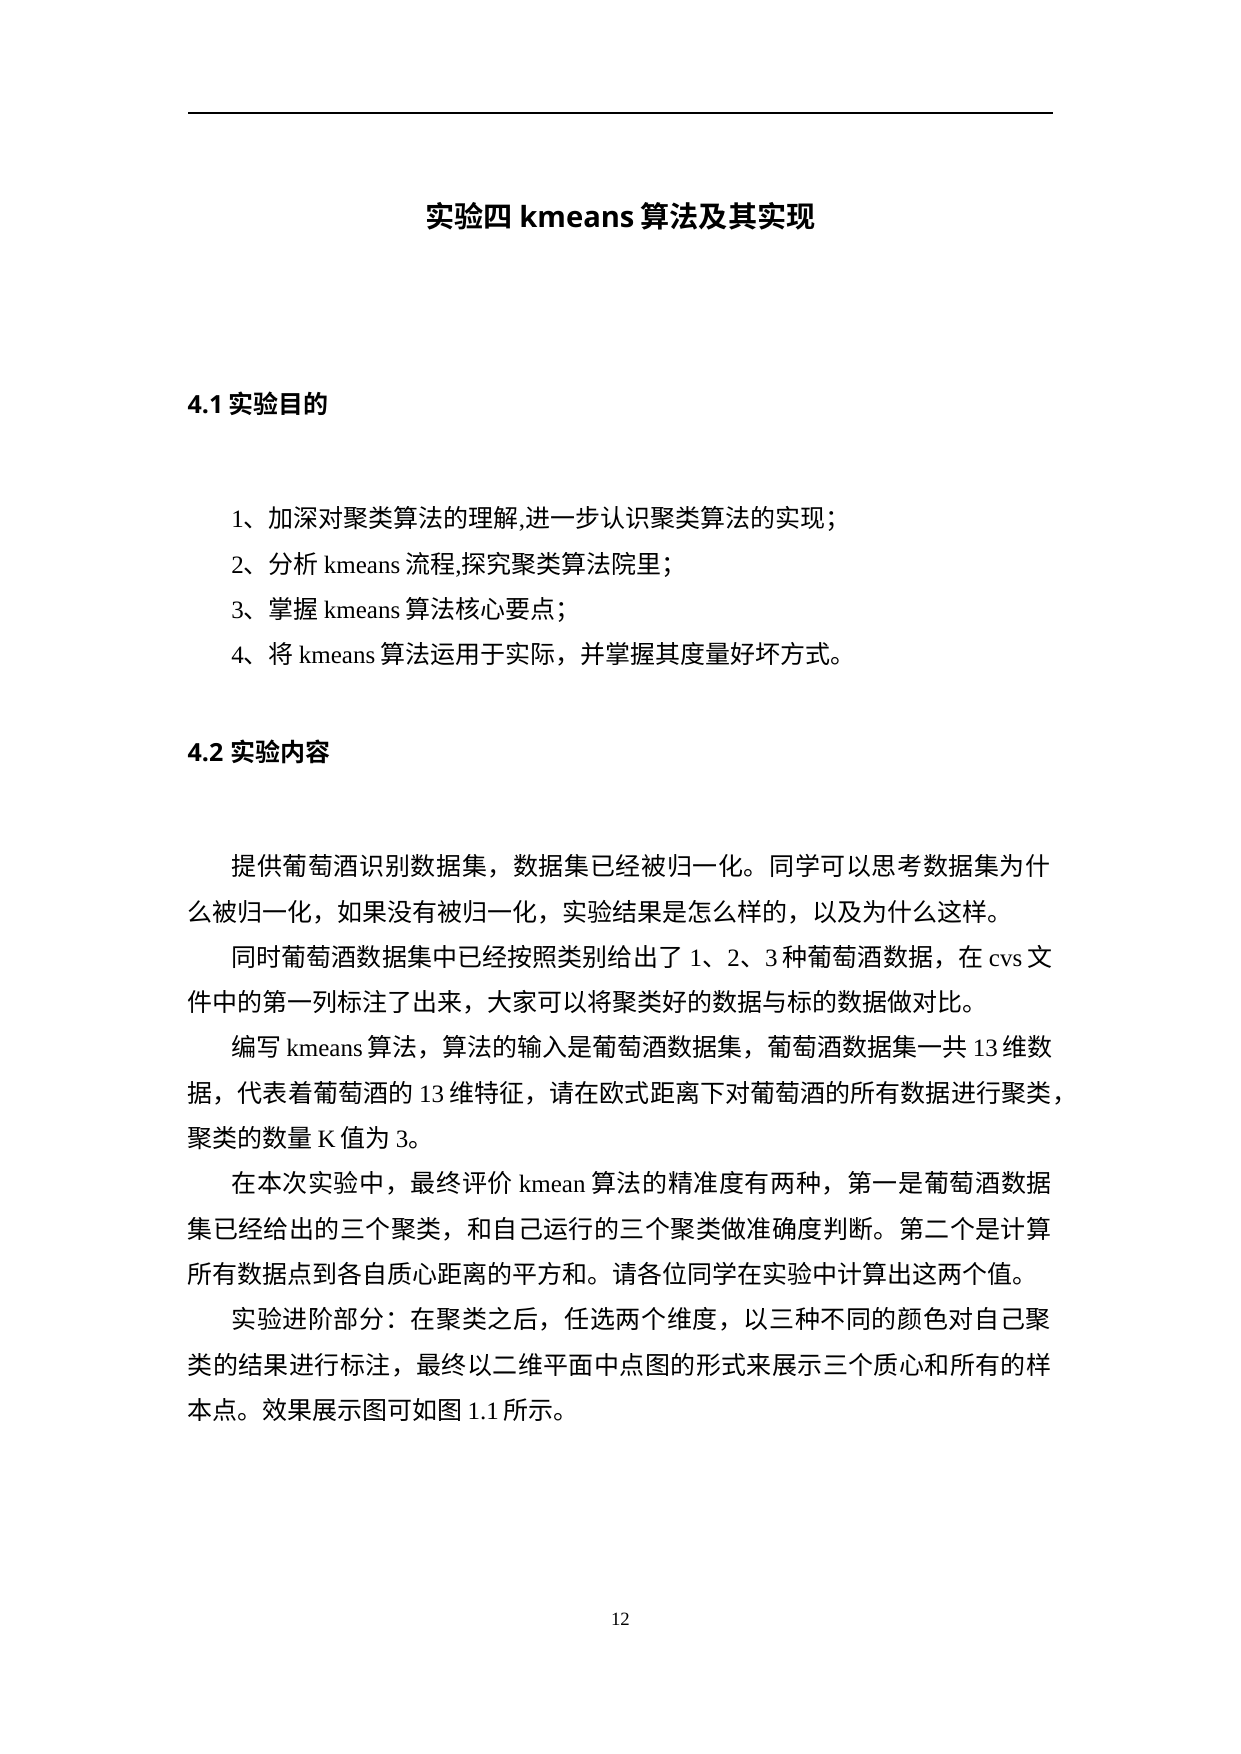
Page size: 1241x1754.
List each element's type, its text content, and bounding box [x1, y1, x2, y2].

text 提供葡萄酒识别数据集，数据集已经被归一化。同学可以思考数据集为什么被归一化，如果没有被归一化，实验结果是怎么样的，以及为什么这样。 [187, 847, 1053, 928]
text 编写kmeans算法，算法的输入是葡萄酒数据集，葡萄酒数据集一共13维数据，代表着葡萄酒的13维特征，请在欧式距离下对葡萄酒的所有数据进行聚类，聚类的数量K值为3。 [187, 1028, 1053, 1155]
text 4.2 实验内容 [187, 718, 1053, 783]
text 在本次实验中，最终评价kmean算法的精准度有两种，第一是葡萄酒数据集已经给出的三个聚类，和自己运行的三个聚类做准确度判断。第二个是计算所有数据点到各自质心距离的平方和。请各位同学在实验中计算出这两个值。 [187, 1164, 1053, 1291]
text 2、分析kmeans流程,探究聚类算法院里； [187, 544, 1053, 581]
text 4、将kmeans算法运用于实际，并掌握其度量好坏方式。 [187, 635, 1053, 671]
text 同时葡萄酒数据集中已经按照类别给出了1、2、3种葡萄酒数据，在cvs文件中的第一列标注了出来，大家可以将聚类好的数据与标的数据做对比。 [187, 937, 1053, 1019]
text 3、掌握kmeans算法核心要点； [187, 589, 1053, 626]
text 4.1实验目的 [187, 370, 1053, 435]
text 1、加深对聚类算法的理解,进一步认识聚类算法的实现； [187, 499, 1053, 535]
subtitle 实验四 kmeans算法及其实现 [187, 183, 1053, 248]
text 实验进阶部分：在聚类之后，任选两个维度，以三种不同的颜色对自己聚类的结果进行标注，最终以二维平面中点图的形式来展示三个质心和所有的样本点。效果展示图可如图1.1所示。 [187, 1300, 1053, 1427]
